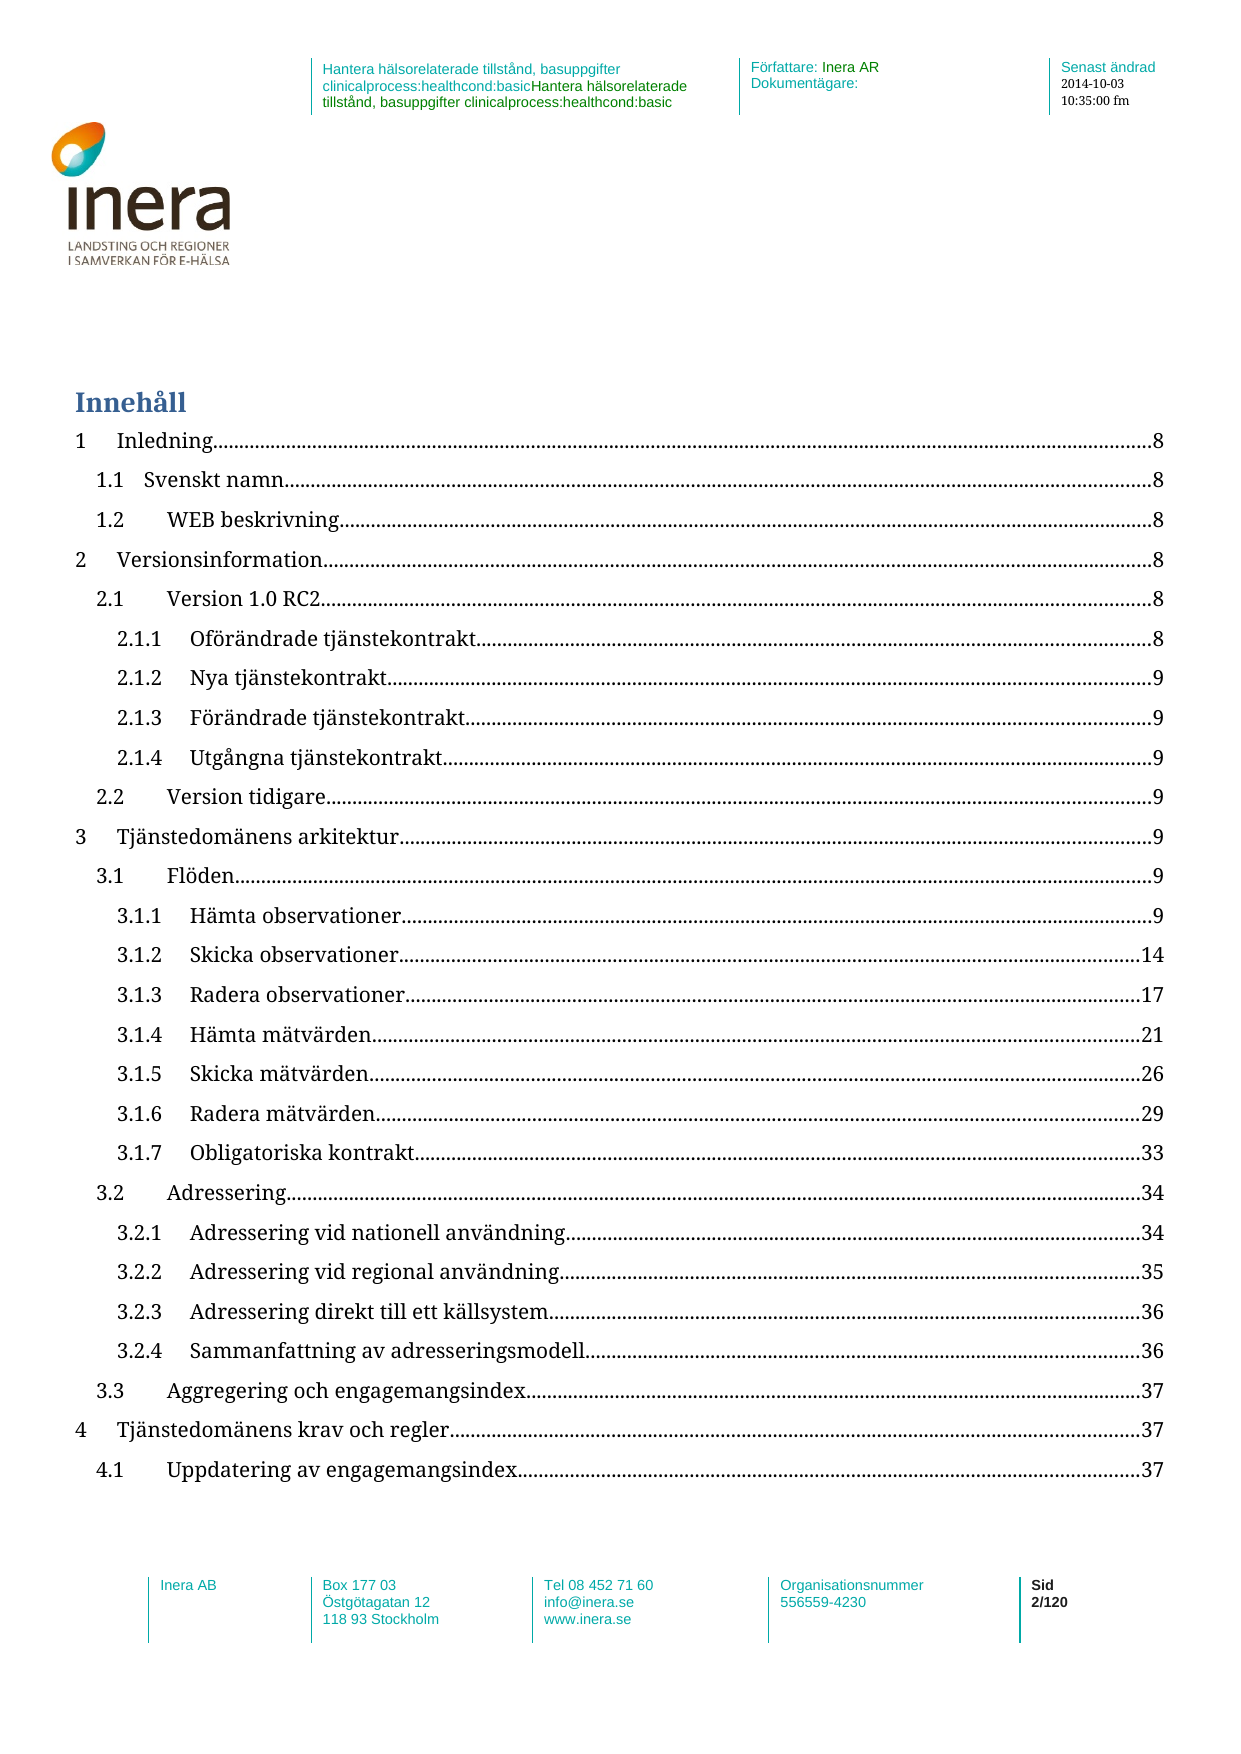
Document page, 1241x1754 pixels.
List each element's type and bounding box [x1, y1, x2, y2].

picture [51, 122, 230, 265]
